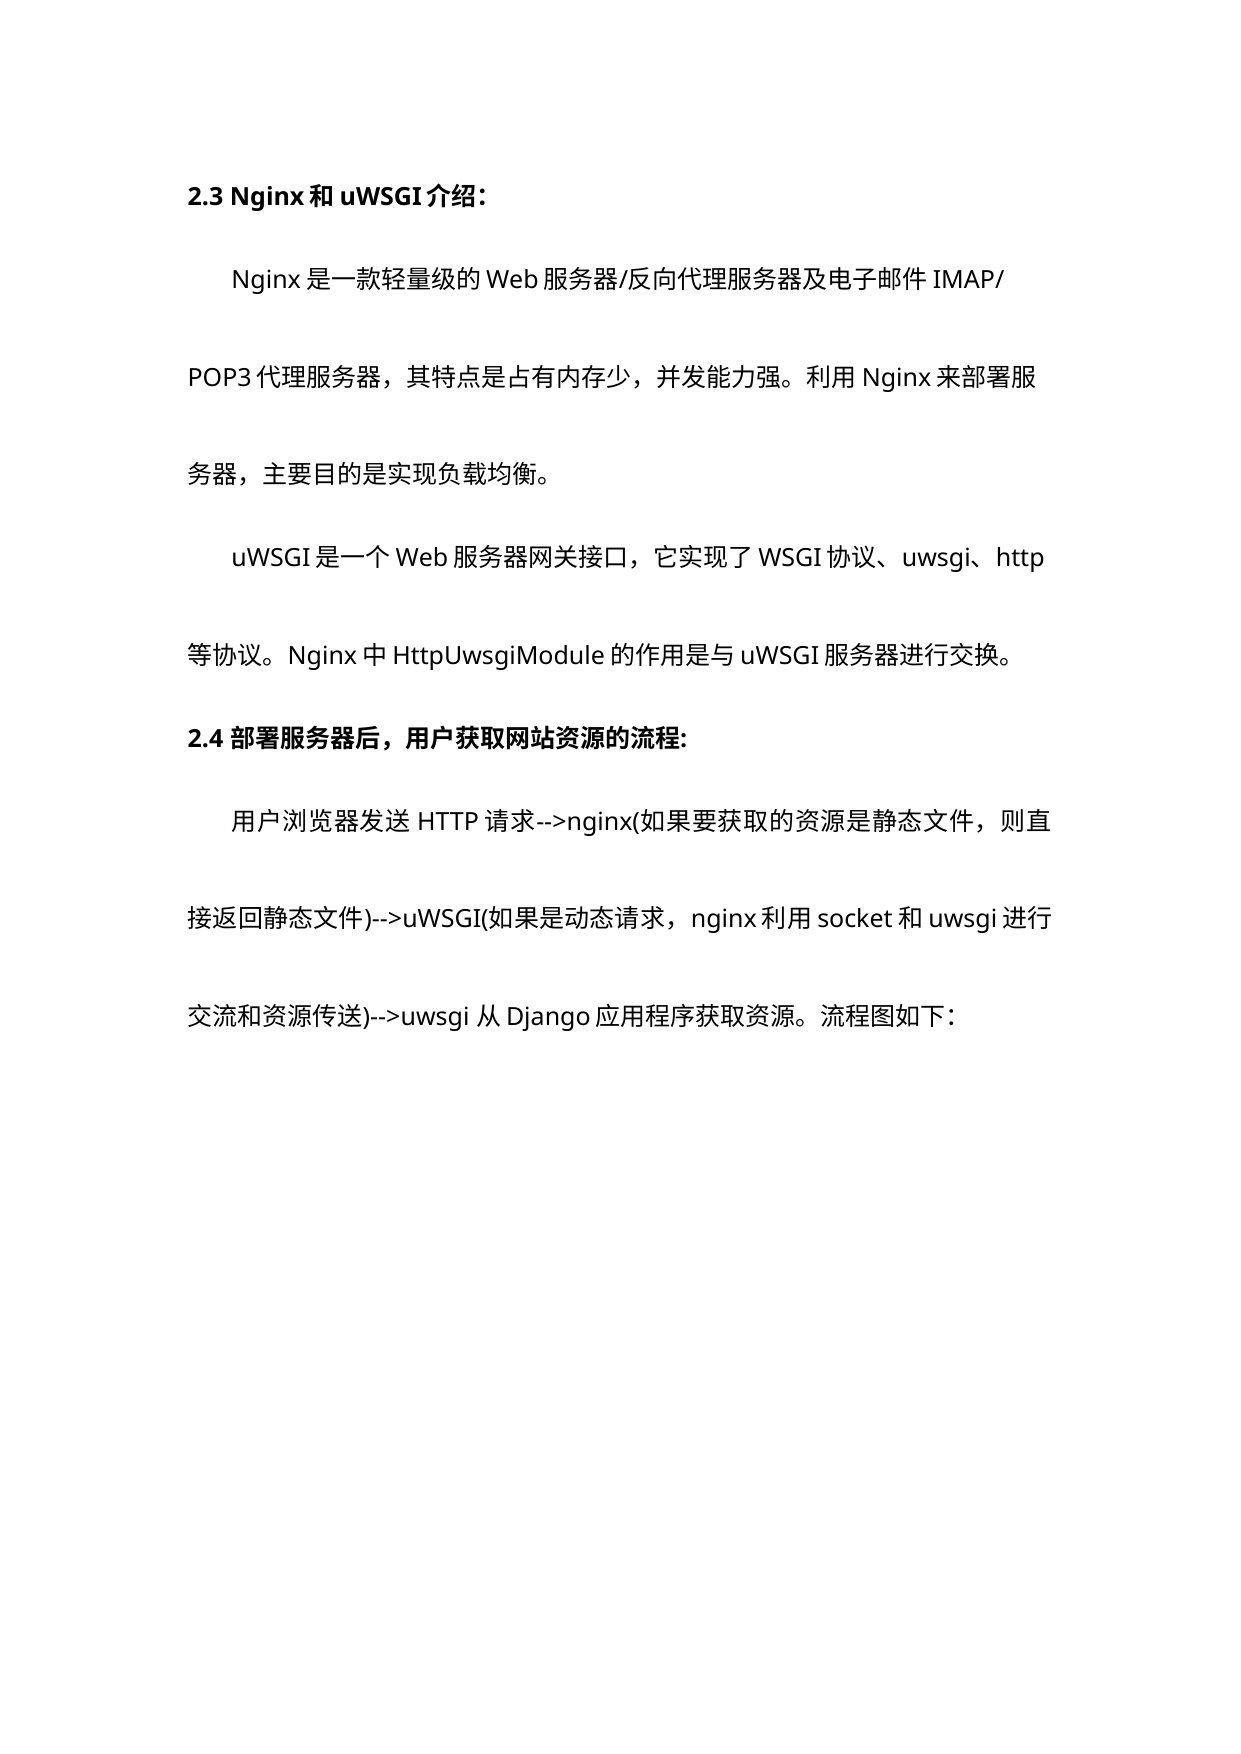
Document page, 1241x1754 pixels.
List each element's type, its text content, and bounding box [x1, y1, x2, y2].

text Nginx是一款轻量级的Web服务器/反向代理服务器及电子邮件IMAP/POP3代理服务器，其特点是占有内存少，并发能力强。利用Nginx来部署服务器，主要目的是实现负载均衡。 [187, 245, 1053, 505]
text uWSGI是一个Web服务器网关接口，它实现了WSGI协议、uwsgi、http等协议。Nginx中HttpUwsgiModule的作用是与uWSGI服务器进行交换。 [187, 523, 1053, 686]
text 2.4 部署服务器后，用户获取网站资源的流程: [187, 704, 1053, 769]
text 用户浏览器发送HTTP请求-->nginx(如果要获取的资源是静态文件，则直接返回静态文件)-->uWSGI(如果是动态请求，nginx利用socket和uwsgi进行交流和资源传送)-->uwsgi 从Django应用程序获取资源。流程图如下： [187, 787, 1053, 1047]
text 2.3 Nginx和uWSGI介绍： [187, 162, 1053, 227]
